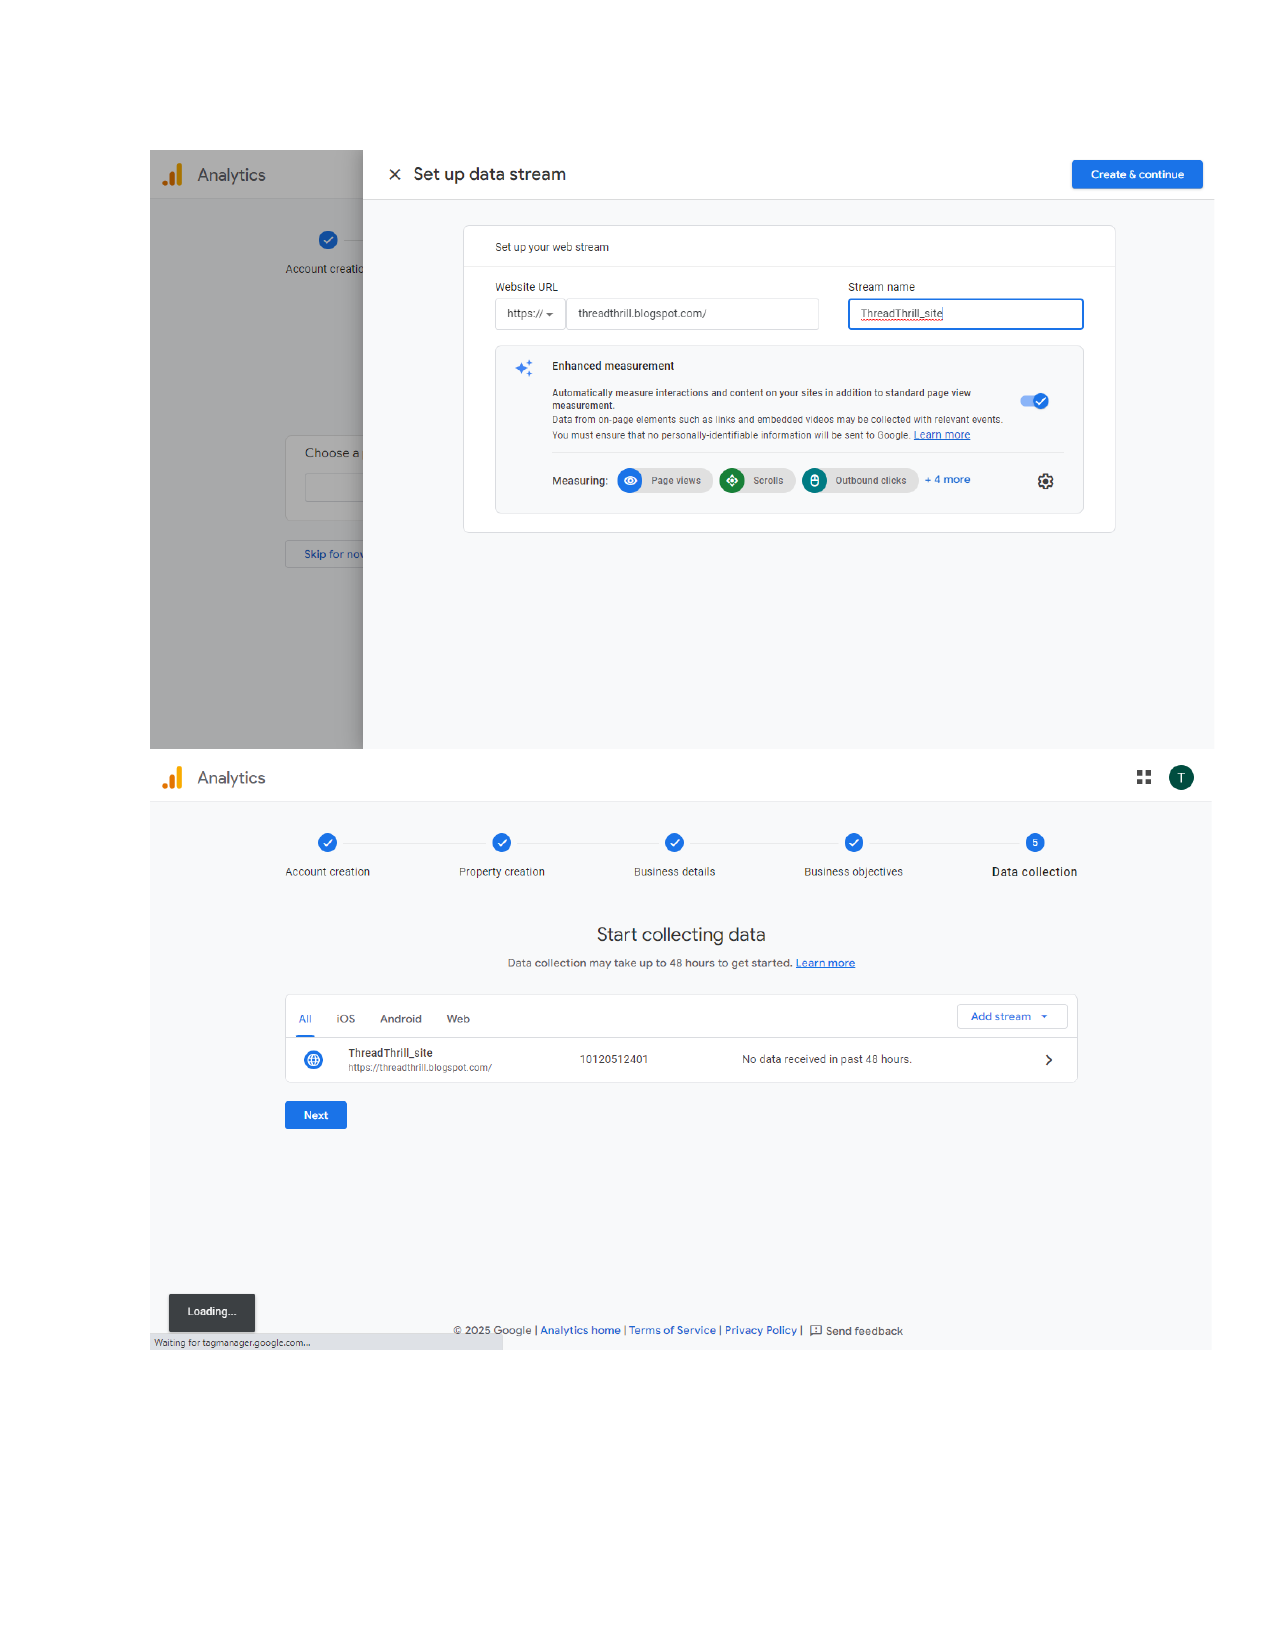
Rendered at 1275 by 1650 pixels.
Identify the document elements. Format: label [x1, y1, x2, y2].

picture [150, 150, 1215, 749]
picture [150, 752, 1212, 1350]
